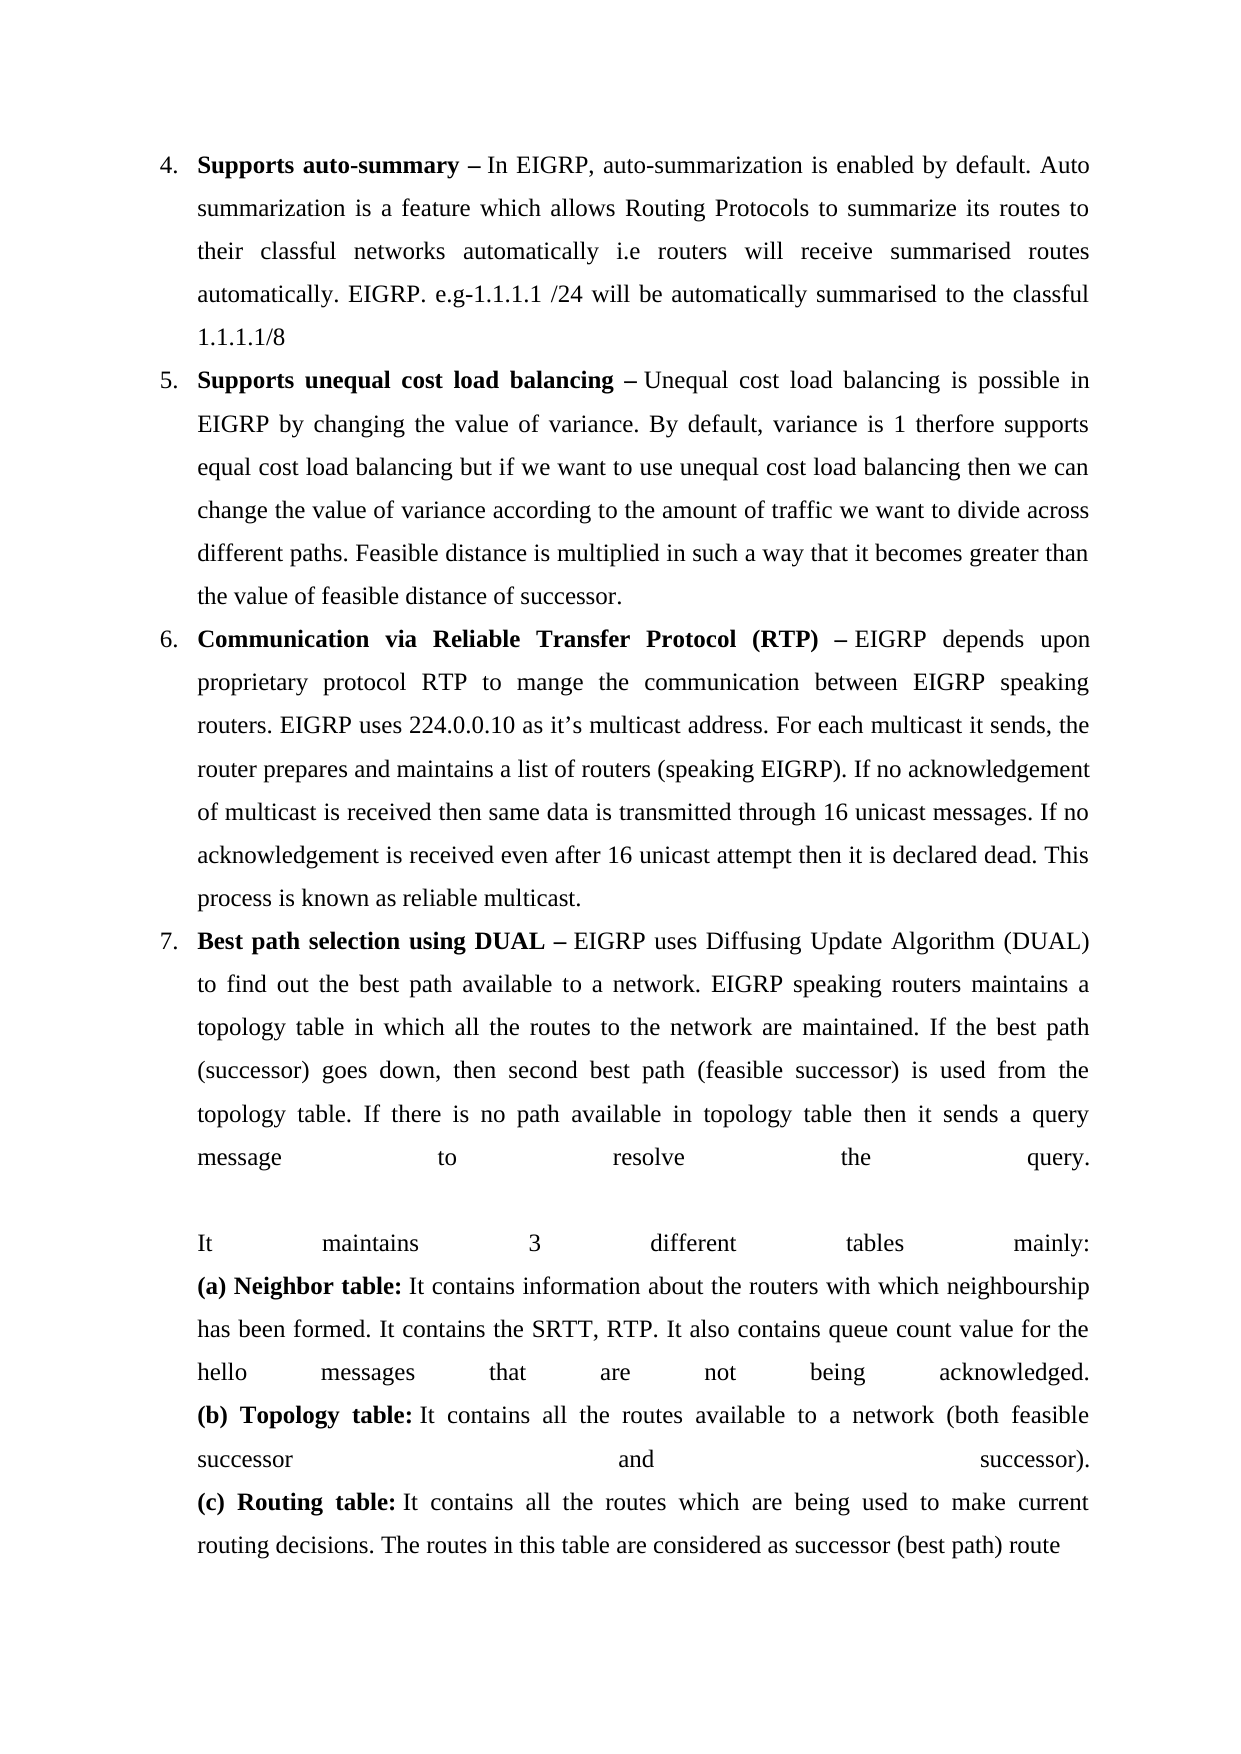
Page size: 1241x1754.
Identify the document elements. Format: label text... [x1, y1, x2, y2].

list Communication via Reliable Transfer Protocol (RTP) – EIGRP depends upon proprietary protocol RTP to mange the communication between EIGRP speaking routers. EIGRP uses 224.0.0.10 as it’s multicast address. For each multicast it sends, the router prepares and maintains a list of routers (speaking EIGRP). If no acknowledgement of multicast is received then same data is transmitted through 16 unicast messages. If no acknowledgement is received even after 16 unicast attempt then it is declared dead. This process is known as reliable multicast. [159, 624, 1090, 912]
list Supports unequal cost load balancing – Unequal cost load balancing is possible in EIGRP by changing the value of variance. By default, variance is 1 therfore supports equal cost load balancing but if we want to use unequal cost load balancing then we can change the value of variance according to the amount of traffic we want to divide across different paths. Feasible distance is multiplied in such a way that it becomes greater than the value of feasible distance of successor. [159, 366, 1090, 610]
list Supports auto-summary – In EIGRP, auto-summarization is enabled by default. Auto summarization is a feature which allows Routing Protocols to summarize its routes to their classful networks automatically i.e routers will receive summarised routes automatically. EIGRP. e.g-1.1.1.1 /24 will be automatically summarised to the classful 1.1.1.1/8 [159, 150, 1090, 351]
list Best path selection using DUAL – EIGRP uses Diffusing Update Algorithm (DUAL) to find out the best path available to a network. EIGRP speaking routers maintains a topology table in which all the routes to the network are maintained. If the best path (successor) goes down, then second best path (feasible successor) is used from the topology table. If there is no path available in topology table then it sends a query message to resolve the query. It maintains 3 different tables mainly: (a) Neighbor table: It contains information about the routers with which neighbourship has been formed. It contains the SRTT, RTP. It also contains queue count value for the hello messages that are not being acknowledged. (b) Topology table: It contains all the routes available to a network (both feasible successor and successor). (c) Routing table: It contains all the routes which are being used to make current routing decisions. The routes in this table are considered as successor (best path) route [159, 926, 1090, 1559]
